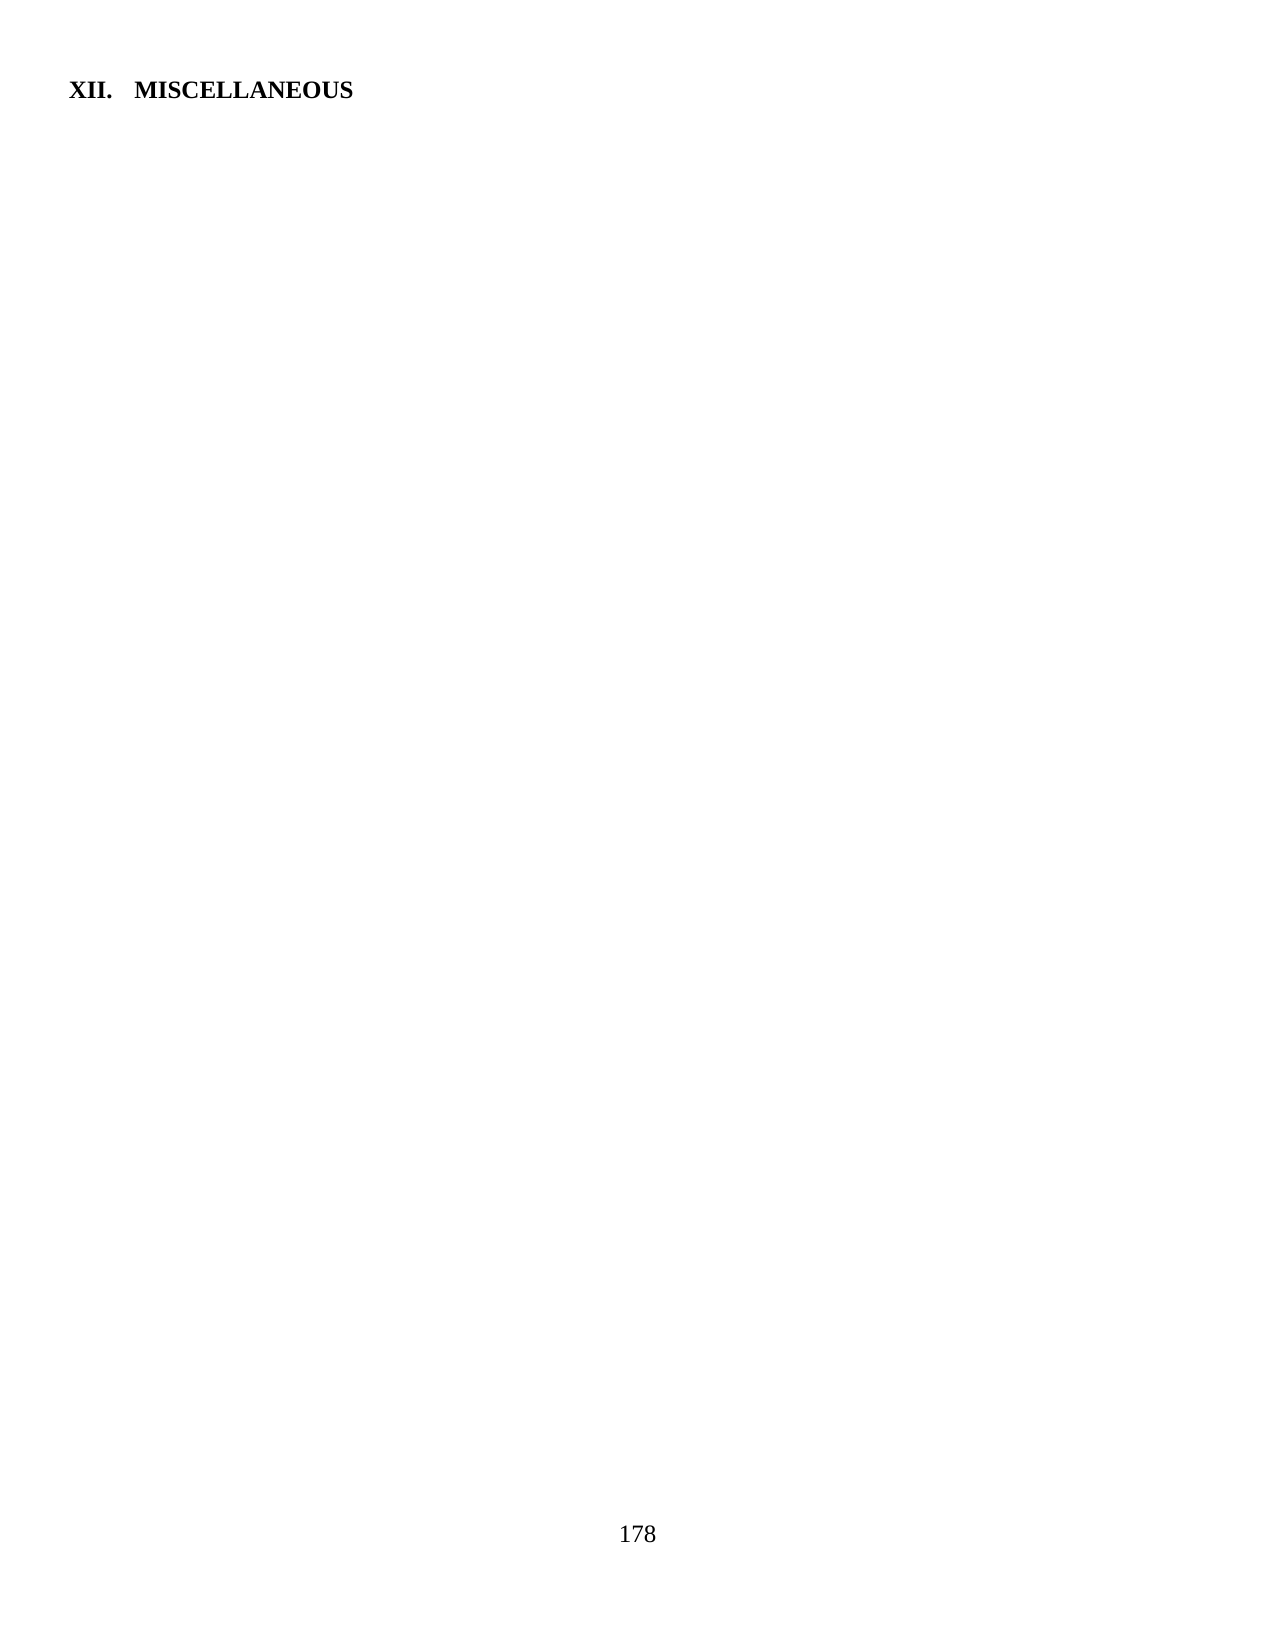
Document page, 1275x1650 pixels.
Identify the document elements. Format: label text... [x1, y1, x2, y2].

list MISCELLANEOUS [112, 75, 397, 104]
